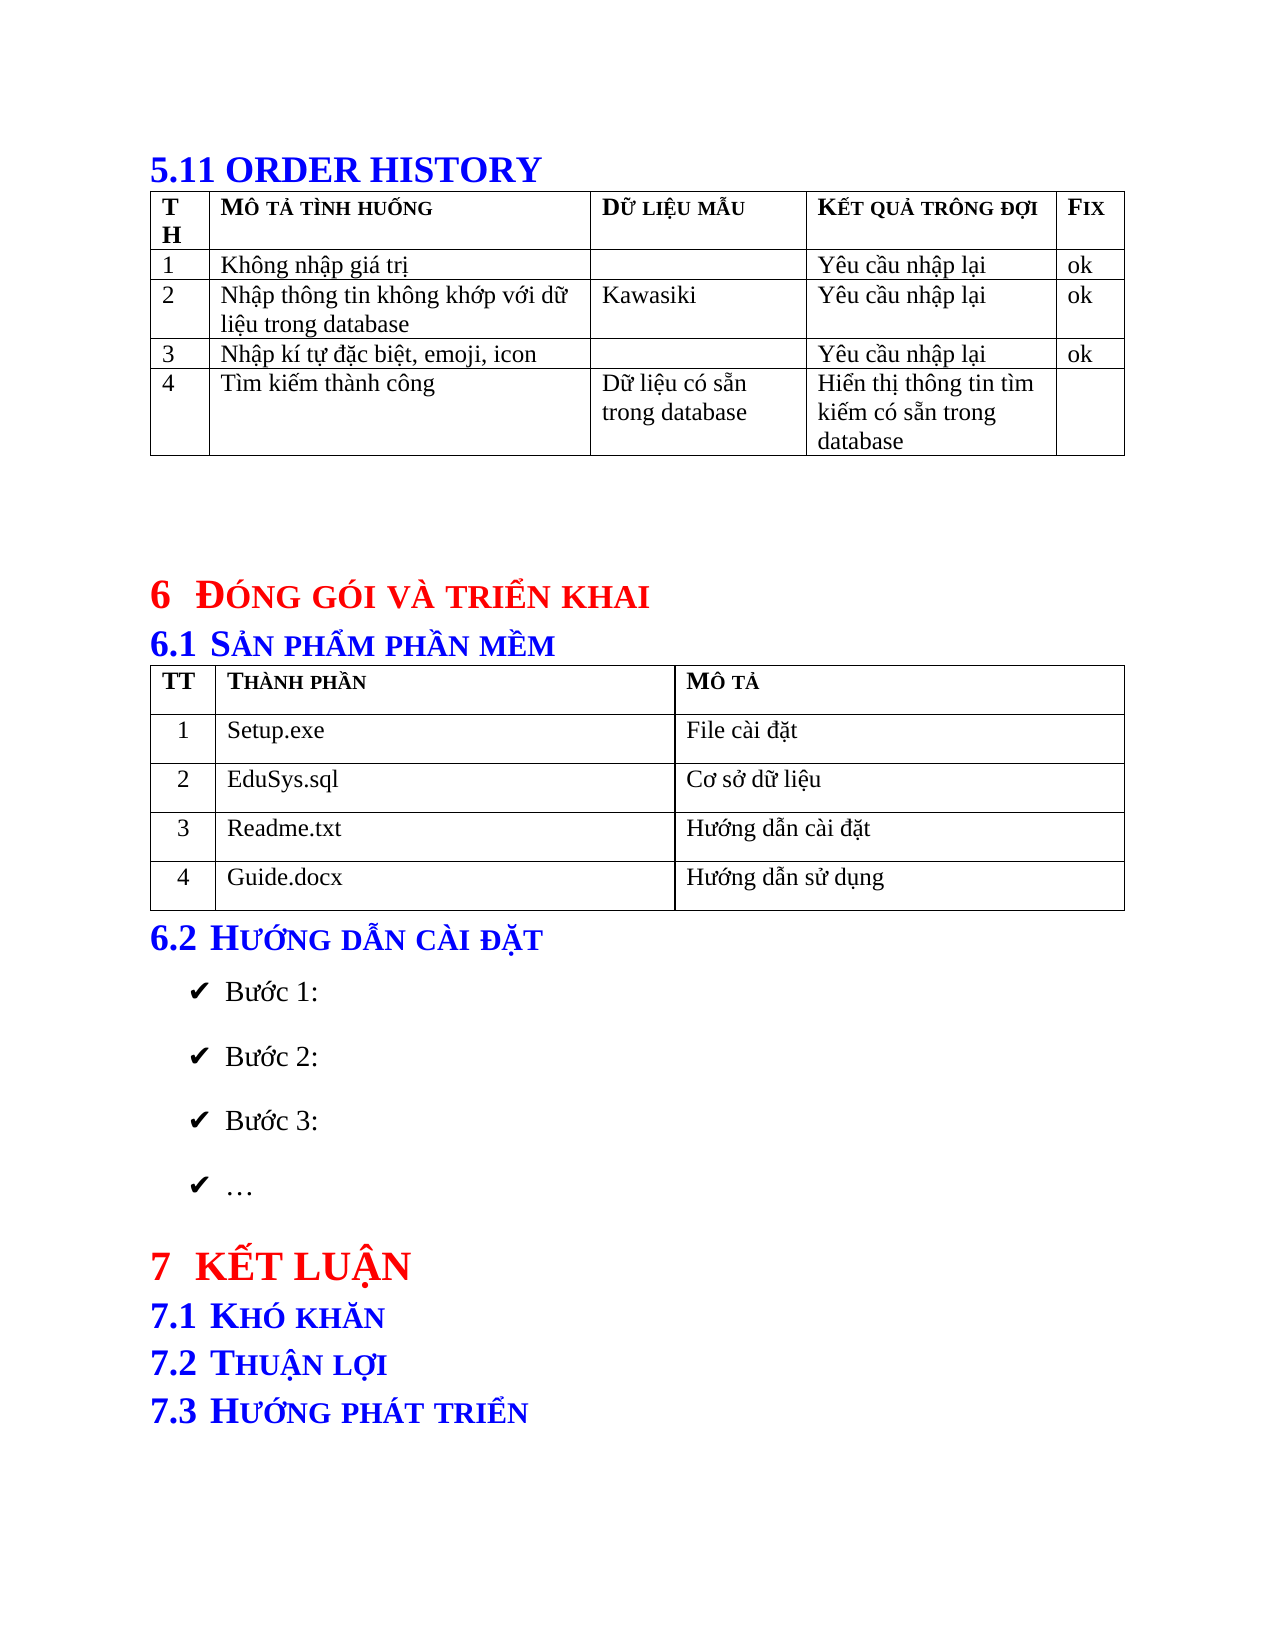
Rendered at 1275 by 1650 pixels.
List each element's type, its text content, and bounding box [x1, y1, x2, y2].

table_cell 3 [151, 339, 209, 367]
table_cell Hướng dẫn sử dụng [676, 862, 1124, 910]
table_cell Kawasiki [591, 280, 806, 338]
table_cell ok [1057, 250, 1124, 279]
subtitle KẾT LUẬN [150, 1241, 1125, 1289]
table_cell 2 [151, 280, 209, 338]
table_header Dữ liệu mẫu [591, 192, 806, 249]
subtitle Thuận lợi [150, 1341, 1125, 1384]
table_cell Nhập kí tự đặc biệt, emoji, icon [210, 339, 590, 367]
table_cell EduSys.sql [216, 764, 674, 812]
table_cell [591, 250, 806, 279]
table_cell ok [1057, 339, 1124, 367]
table_cell 2 [151, 764, 215, 812]
table_cell Hướng dẫn cài đặt [676, 813, 1124, 861]
subtitle Đóng gói và triển khai [150, 570, 1125, 618]
subtitle Hướng phát triển [150, 1388, 1125, 1431]
table_cell 3 [151, 813, 215, 861]
table_cell 4 [151, 369, 209, 455]
table_cell 4 [151, 862, 215, 910]
table_cell Tìm kiếm thành công [210, 369, 590, 455]
table_cell [591, 339, 806, 367]
table_cell Hiển thị thông tin tìm kiếm có sẵn trong database [807, 369, 1056, 455]
table_cell Guide.docx [216, 862, 674, 910]
table_header Kết quả trông đợi [807, 192, 1056, 249]
table_cell Dữ liệu có sẵn trong database [591, 369, 806, 455]
table_cell Nhập thông tin không khớp với dữ liệu trong database [210, 280, 590, 338]
table_cell [1057, 369, 1124, 455]
table_header Mô tả tình huống [210, 192, 590, 249]
list Bước 3: [187, 1087, 1125, 1147]
table_header Thành phần [216, 666, 674, 714]
table_header TT [151, 666, 215, 714]
table_header Mô tả [676, 666, 1124, 714]
table_header TH [151, 192, 209, 249]
subtitle Sản phẩm phần mềm [150, 622, 1125, 665]
table_cell File cài đặt [676, 715, 1124, 763]
table_header Fix [1057, 192, 1124, 249]
table_cell Readme.txt [216, 813, 674, 861]
table_cell ok [1057, 280, 1124, 338]
subtitle Khó khăn [150, 1293, 1125, 1337]
subtitle Hướng dẫn cài đặt [150, 915, 1125, 958]
table_cell 1 [151, 715, 215, 763]
table_cell Setup.exe [216, 715, 674, 763]
subtitle ORDER HISTORY [150, 148, 1125, 191]
table_cell Yêu cầu nhập lại [807, 250, 1056, 279]
list Bước 1: [187, 958, 1125, 1018]
list … [187, 1152, 1125, 1212]
list Bước 2: [187, 1023, 1125, 1083]
table_cell Cơ sở dữ liệu [676, 764, 1124, 812]
table_cell Yêu cầu nhập lại [807, 339, 1056, 367]
table_cell Yêu cầu nhập lại [807, 280, 1056, 338]
table_cell Không nhập giá trị [210, 250, 590, 279]
table_cell 1 [151, 250, 209, 279]
